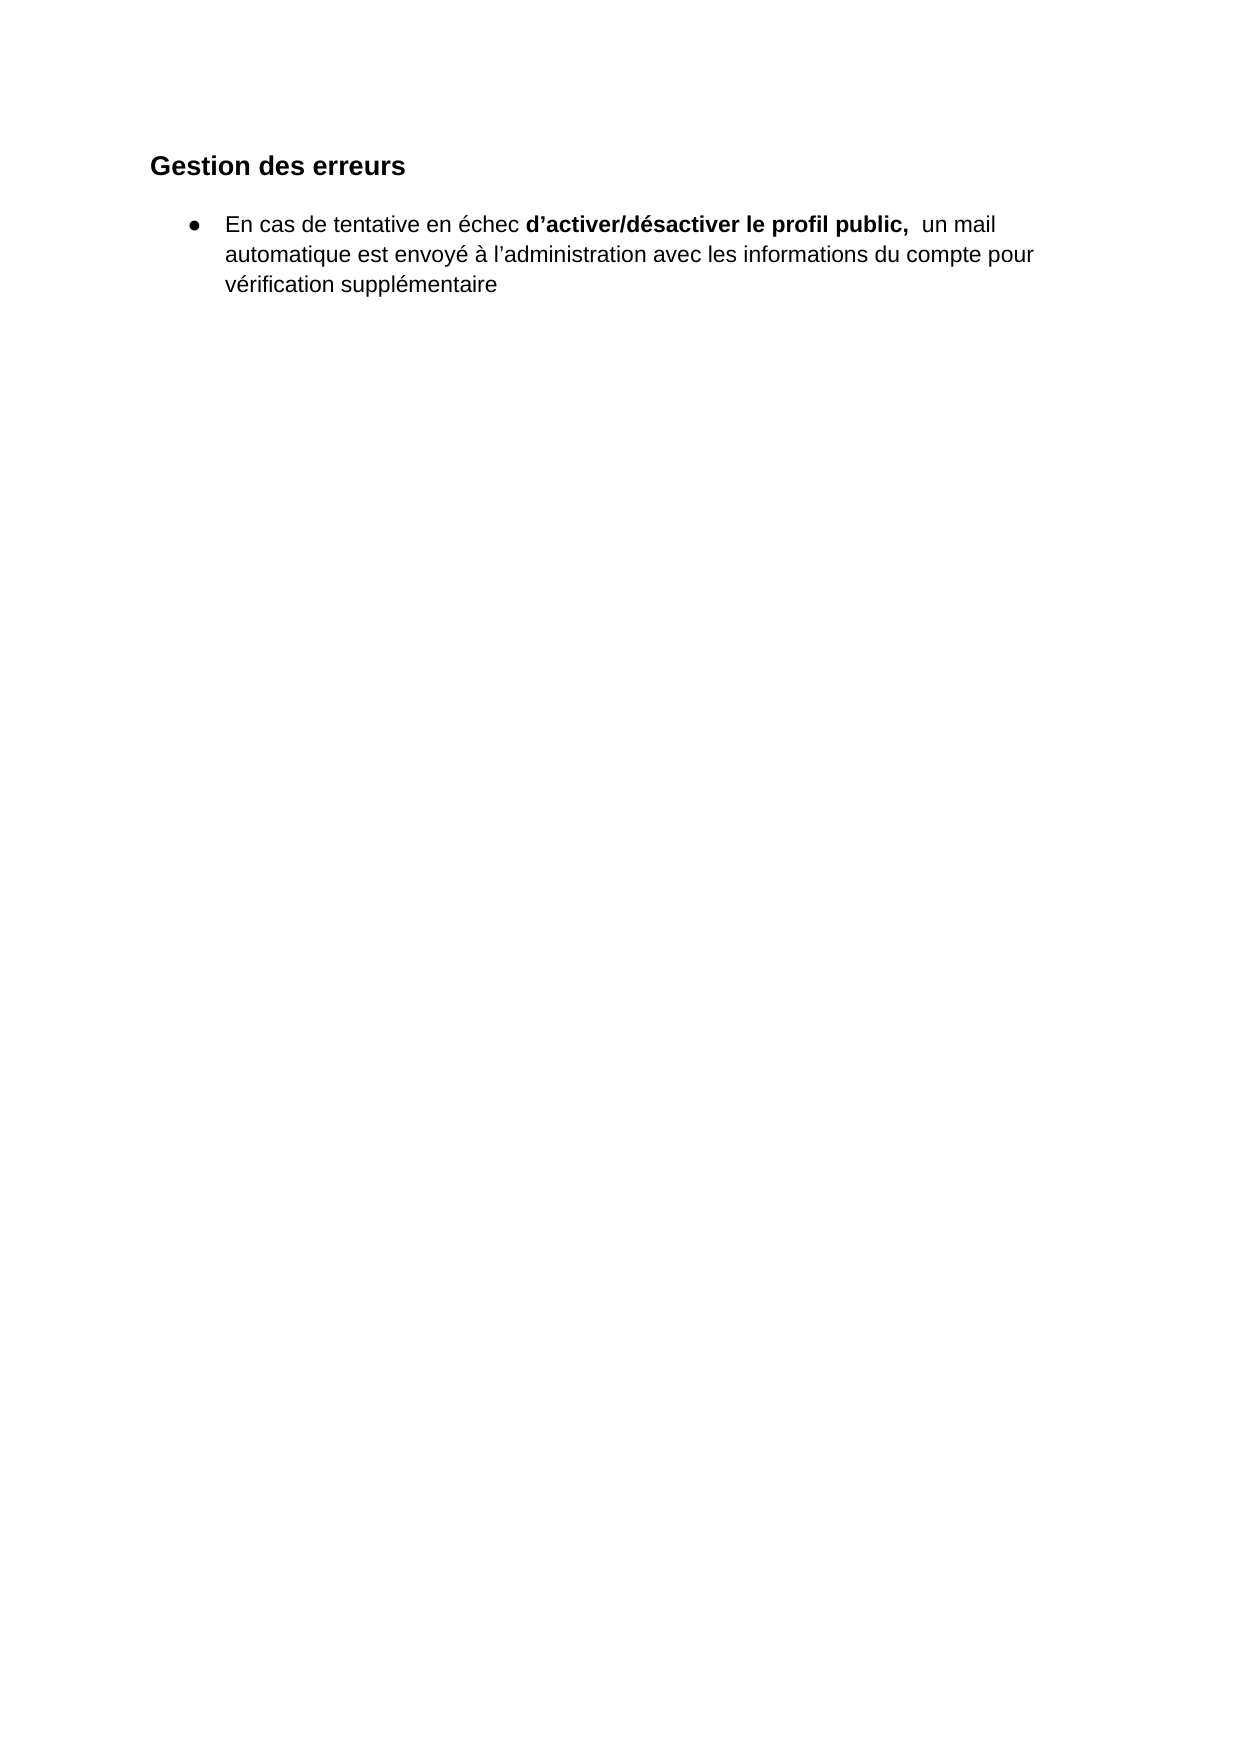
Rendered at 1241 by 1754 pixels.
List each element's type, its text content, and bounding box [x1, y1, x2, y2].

list En cas de tentative en échec d’activer/désactiver le profil public, un mail automatique est envoyé à l’administration avec les informations du compte pour vérification supplémentaire [187, 211, 1090, 298]
subtitle Gestion des erreurs [150, 150, 1090, 181]
